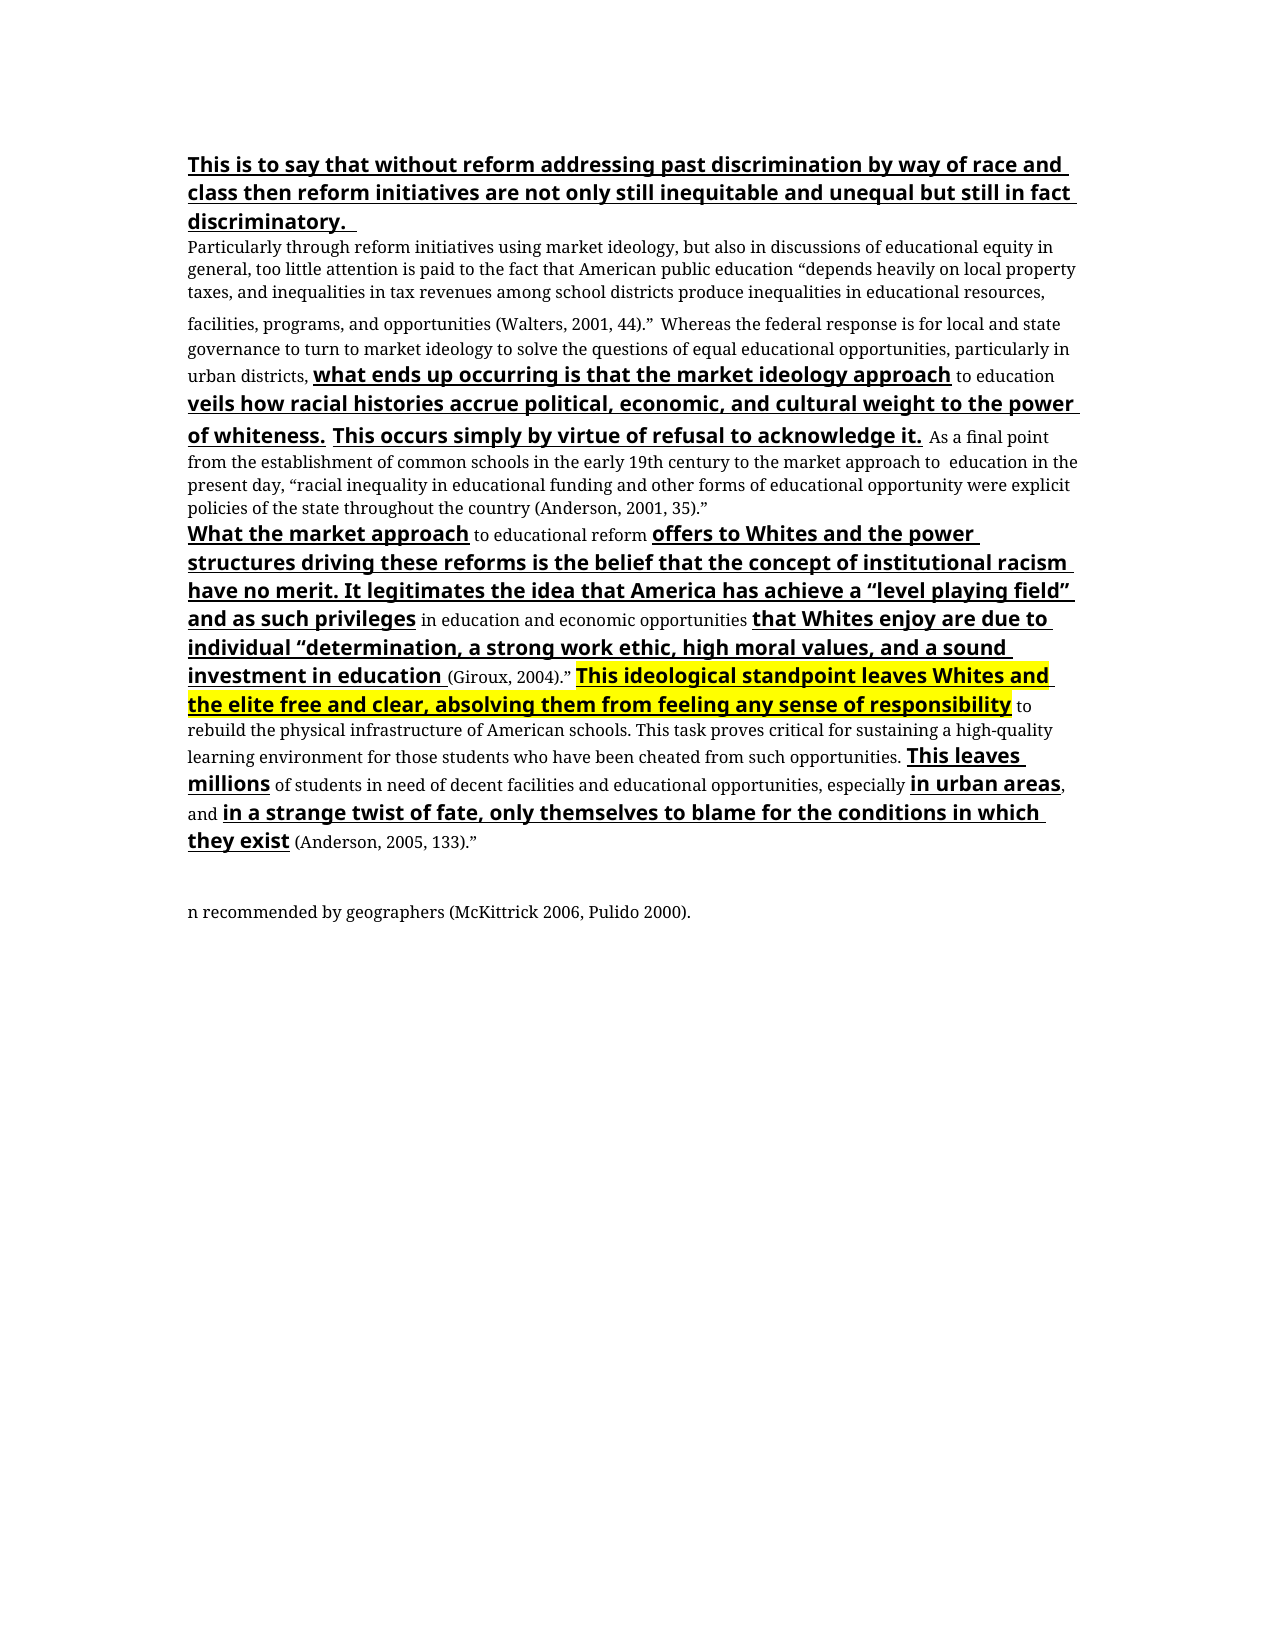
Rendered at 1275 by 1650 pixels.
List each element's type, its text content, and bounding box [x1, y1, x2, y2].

text This is to say that without reform addressing past discrimination by way of race and class then reform initiatives are not only still inequitable and unequal but still in fact discriminatory. [187, 150, 1087, 235]
text What the market approach to educational reform offers to Whites and the power structures driving these reforms is the belief that the concept of institutional racism have no merit. It legitimates the idea that America has achieve a “level playing field” and as such privileges in education and economic opportunities that Whites enjoy are due to individual “determination, a strong work ethic, high moral values, and a sound investment in education (Giroux, 2004).” This ideological standpoint leaves Whites and the elite free and clear, absolving them from feeling any sense of responsibility to rebuild the physical infrastructure of American schools. This task proves critical for sustaining a high-quality learning environment for those students who have been cheated from such opportunities. This leaves millions of students in need of decent facilities and educational opportunities, especially in urban areas, and in a strange twist of fate, only themselves to blame for the conditions in which they exist (Anderson, 2005, 133).” [187, 519, 1087, 855]
text n recommended by geographers (McKittrick 2006, Pulido 2000). [187, 900, 1087, 923]
text Particularly through reform initiatives using market ideology, but also in discussions of educational equity in general, too little attention is paid to the fact that American public education “depends heavily on local property taxes, and inequalities in tax revenues among school districts produce inequalities in educational resources, facilities, programs, and opportunities (Walters, 2001, 44).” Whereas the federal response is for local and state governance to turn to market ideology to solve the questions of equal educational opportunities, particularly in urban districts, what ends up occurring is that the market ideology approach to education veils how racial histories accrue political, economic, and cultural weight to the power of whiteness. This occurs simply by virtue of refusal to acknowledge it. As a final point from the establishment of common schools in the early 19th century to the market approach to education in the present day, “racial inequality in educational funding and other forms of educational opportunity were explicit policies of the state throughout the country (Anderson, 2001, 35).” [187, 235, 1087, 519]
